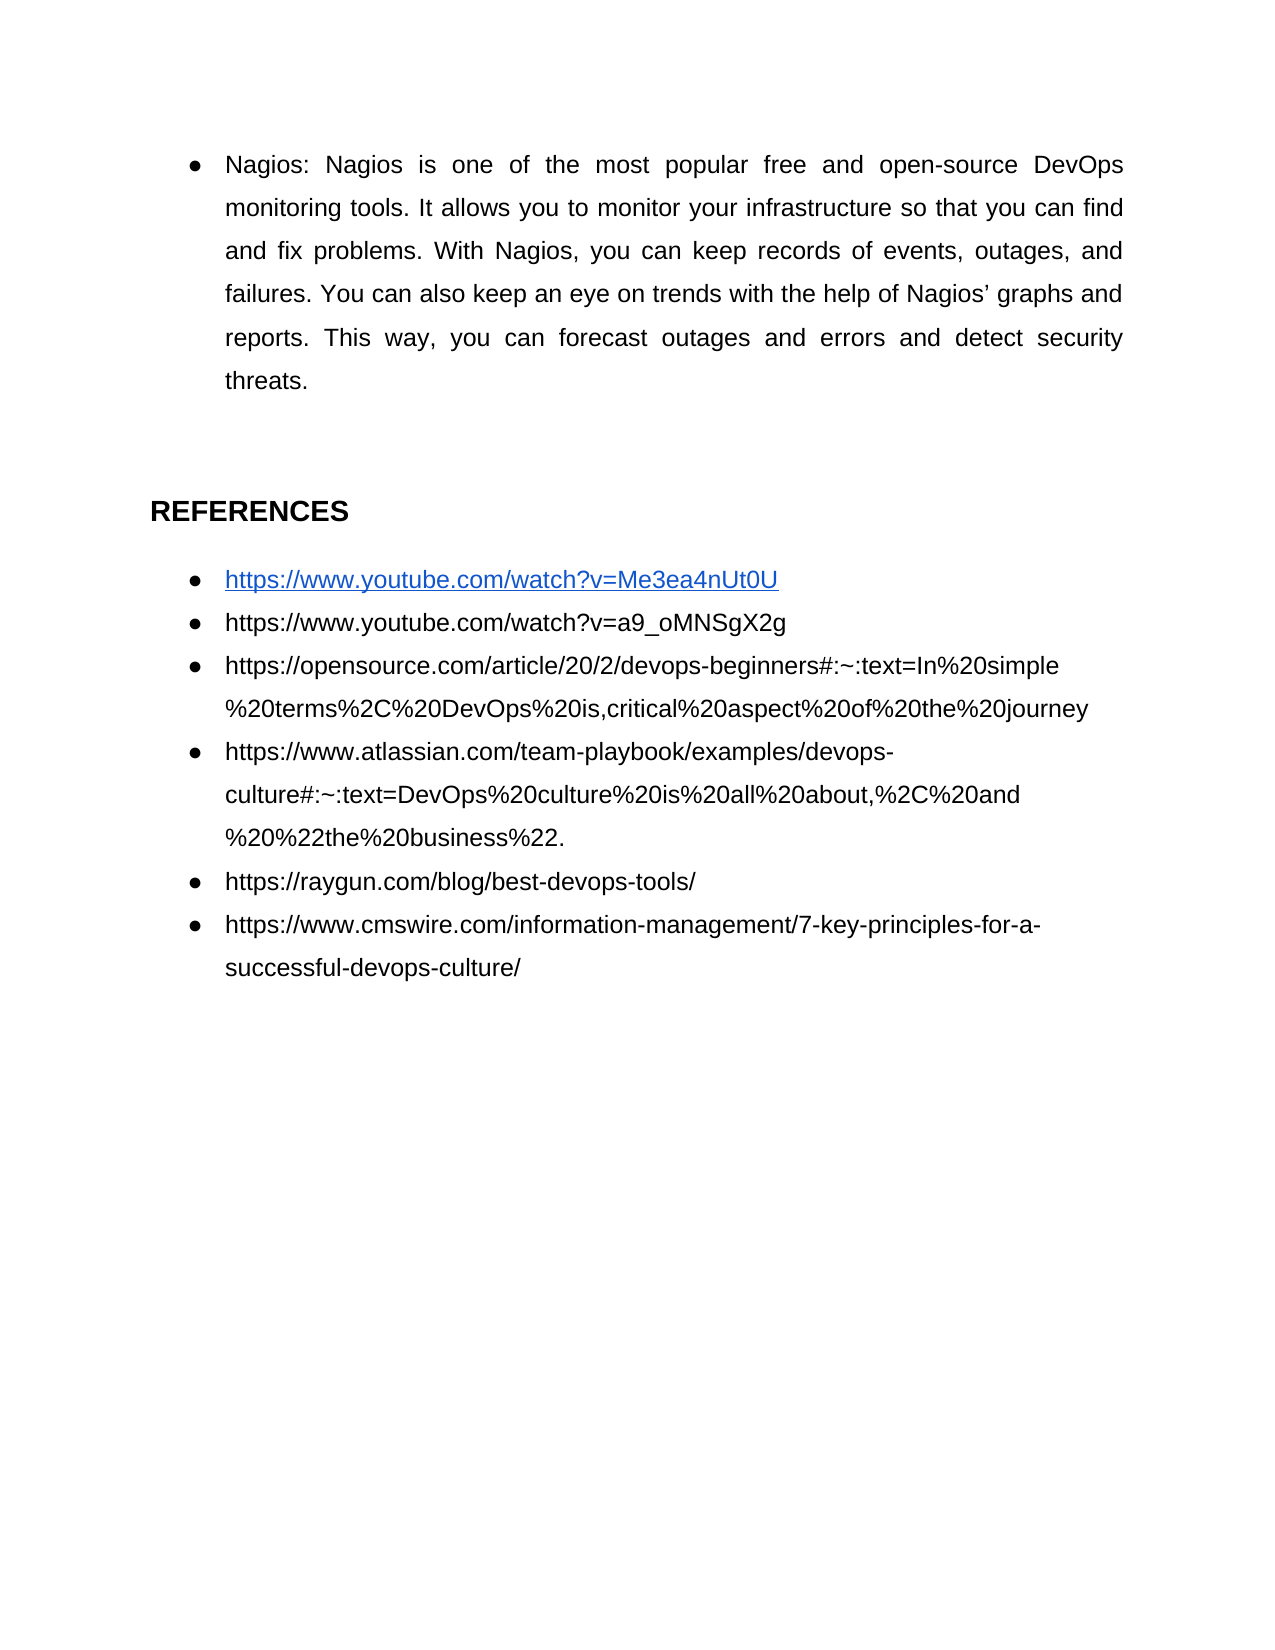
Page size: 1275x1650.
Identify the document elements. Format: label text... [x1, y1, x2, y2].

list https://opensource.com/article/20/2/devops-beginners#:~:text=In%20simple%20terms%2C%20DevOps%20is,critical%20aspect%20of%20the%20journey [187, 651, 1125, 723]
list https://raygun.com/blog/best-devops-tools/ [187, 867, 1125, 895]
text REFERENCES [150, 493, 1125, 527]
list Nagios: Nagios is one of the most popular free and open-source DevOps monitoring tools. It allows you to monitor your infrastructure so that you can find and fix problems. With Nagios, you can keep records of events, outages, and failures. You can also keep an eye on trends with the help of Nagios’ graphs and reports. This way, you can forecast outages and errors and detect security threats. [187, 150, 1125, 394]
list https://www.youtube.com/watch?v=a9_oMNSgX2g [187, 608, 1125, 637]
list https://www.atlassian.com/team-playbook/examples/devops-culture#:~:text=DevOps%20culture%20is%20all%20about,%2C%20and%20%22the%20business%22. [187, 737, 1125, 852]
list https://www.cmswire.com/information-management/7-key-principles-for-a-successful-devops-culture/ [187, 910, 1125, 982]
list https://www.youtube.com/watch?v=Me3ea4nUt0U [187, 565, 1125, 593]
